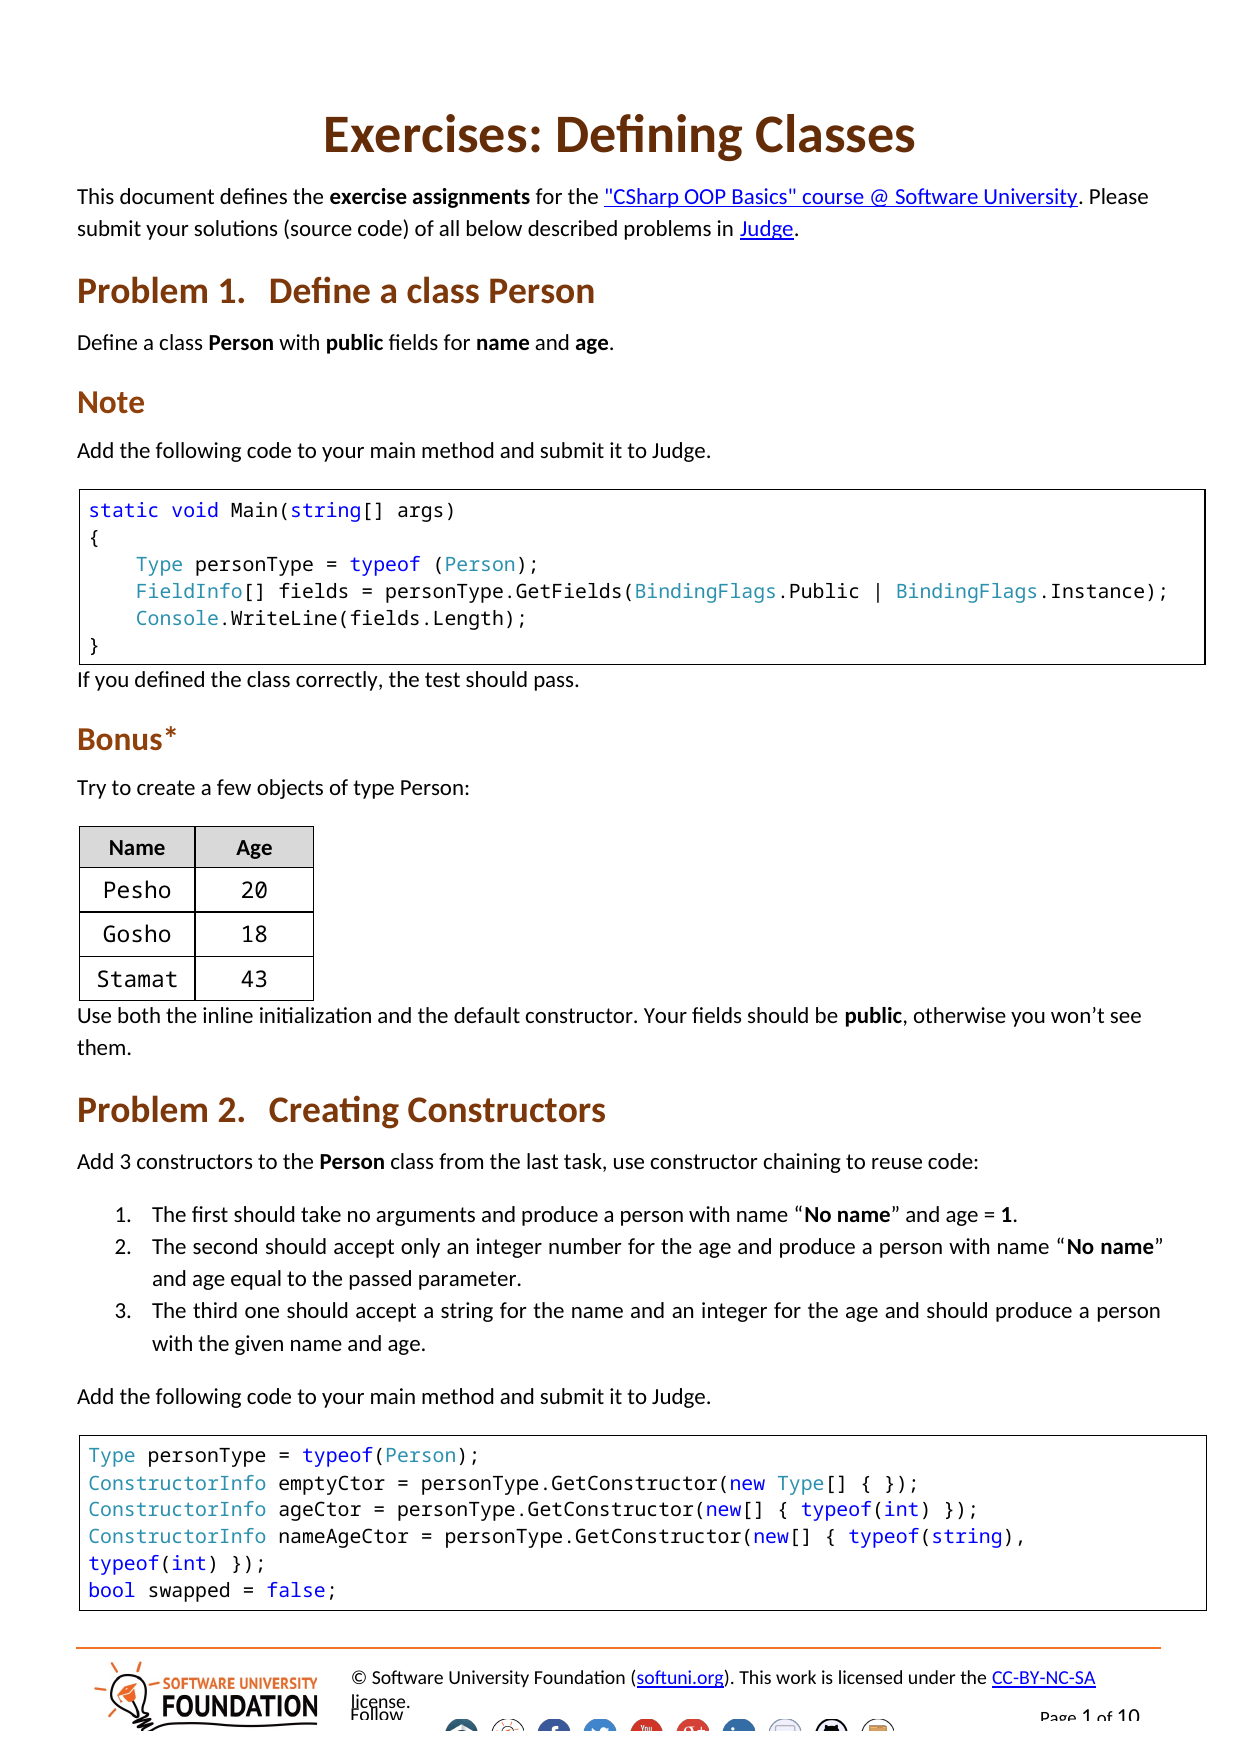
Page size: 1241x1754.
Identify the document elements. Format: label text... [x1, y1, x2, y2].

table_cell 43 [196, 957, 313, 1000]
picture [445, 1719, 478, 1731]
text Use both the inline initialization and the default constructor. Your fields should be public, otherwise you won’t see them. [77, 1001, 1163, 1061]
list The first should take no arguments and produce a person with name “No name” and age = 1. [114, 1200, 1163, 1228]
picture [93, 1661, 318, 1731]
picture [815, 1719, 848, 1731]
subtitle Bonus* [77, 718, 1163, 759]
text This document defines the exercise assignments for the "CSharp OOP Basics" course @ Software University. Please submit your solutions (source code) of all below described problems in Judge. [77, 182, 1163, 242]
table_cell Gosho [80, 913, 194, 956]
text Add the following code to your main method and submit it to Judge. [77, 1382, 1163, 1410]
picture [768, 1719, 802, 1731]
text Add the following code to your main method and submit it to Judge. [77, 436, 1163, 464]
subtitle Define a class Person [77, 267, 1163, 313]
list The third one should accept a string for the name and an integer for the age and should produce a person with the given name and age. [114, 1297, 1163, 1357]
table_header Age [196, 827, 313, 867]
list The second should accept only an integer number for the age and produce a person with name “No name” and age equal to the passed parameter. [114, 1232, 1163, 1292]
picture [676, 1719, 709, 1731]
table_cell Stamat [80, 957, 194, 1000]
table_header Name [80, 827, 194, 867]
text Add 3 constructors to the Person class from the last task, use constructor chaining to reuse code: [77, 1147, 1163, 1175]
table_header static void Main(string[] args) { Type personType = typeof (Person); FieldInfo[] fields = personType.GetFields(BindingFlags.Public | BindingFlags.Instance); Console.WriteLine(fields.Length); } [80, 490, 1204, 664]
table_cell 18 [196, 913, 313, 956]
table_cell Pesho [80, 868, 194, 911]
subtitle Exercises: Defining Classes [77, 99, 1163, 166]
picture [722, 1719, 756, 1731]
subtitle Note [77, 381, 1163, 422]
text Try to create a few objects of type Person: [77, 773, 1163, 801]
picture [491, 1719, 524, 1731]
picture [861, 1719, 894, 1731]
text Define a class Person with public fields for name and age. [77, 328, 1163, 356]
picture [537, 1719, 571, 1731]
picture [583, 1719, 617, 1731]
subtitle Creating Constructors [77, 1086, 1163, 1132]
text If you defined the class correctly, the test should pass. [77, 665, 1163, 693]
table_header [80, 1436, 1206, 1609]
picture [630, 1719, 663, 1731]
table_cell 20 [196, 868, 313, 911]
